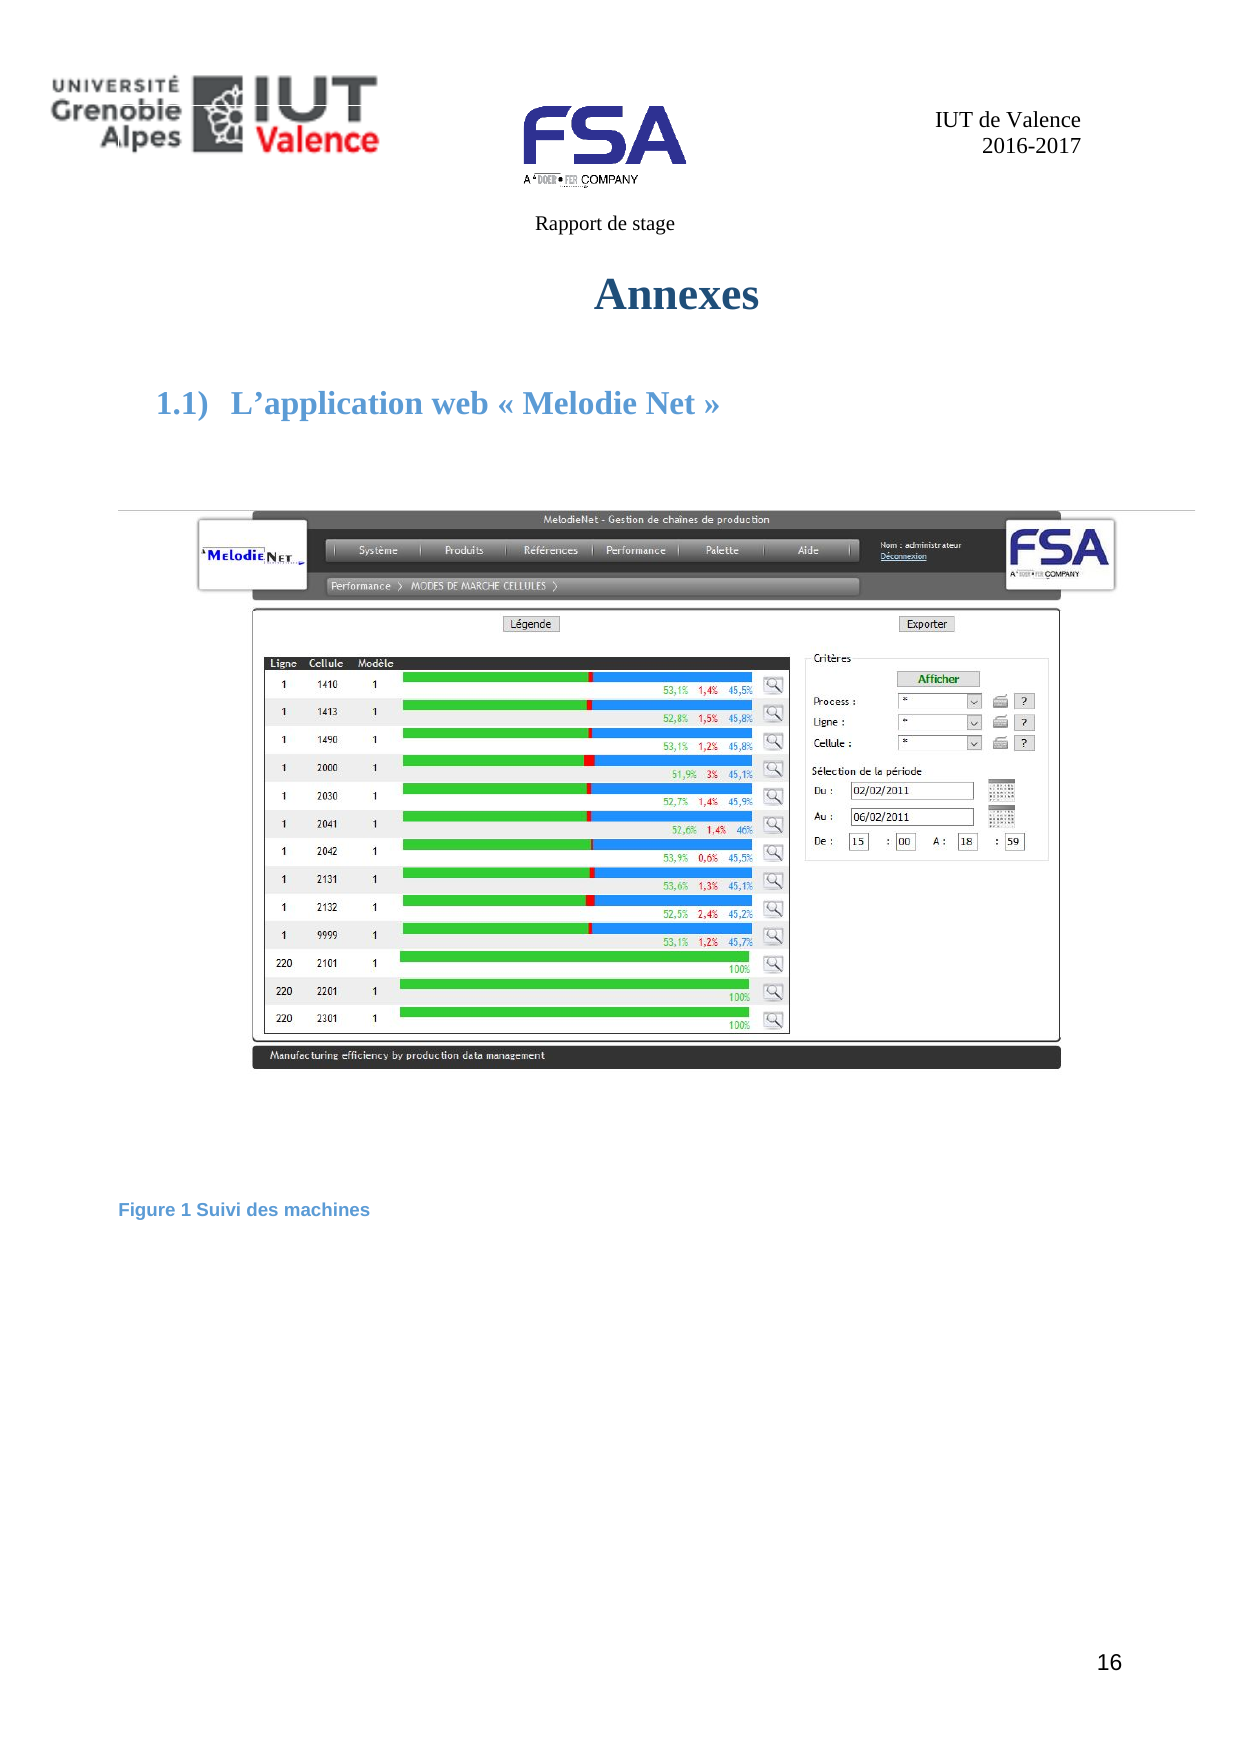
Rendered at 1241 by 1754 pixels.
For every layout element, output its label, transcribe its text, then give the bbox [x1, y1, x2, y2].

text Annexes [231, 267, 1122, 319]
picture [119, 106, 385, 161]
list L’application web « Melodie Net » [156, 383, 1122, 422]
picture [47, 66, 385, 161]
picture [118, 510, 1196, 1196]
text Figure 1 Suivi des machines [118, 1199, 1122, 1221]
picture [523, 106, 687, 188]
